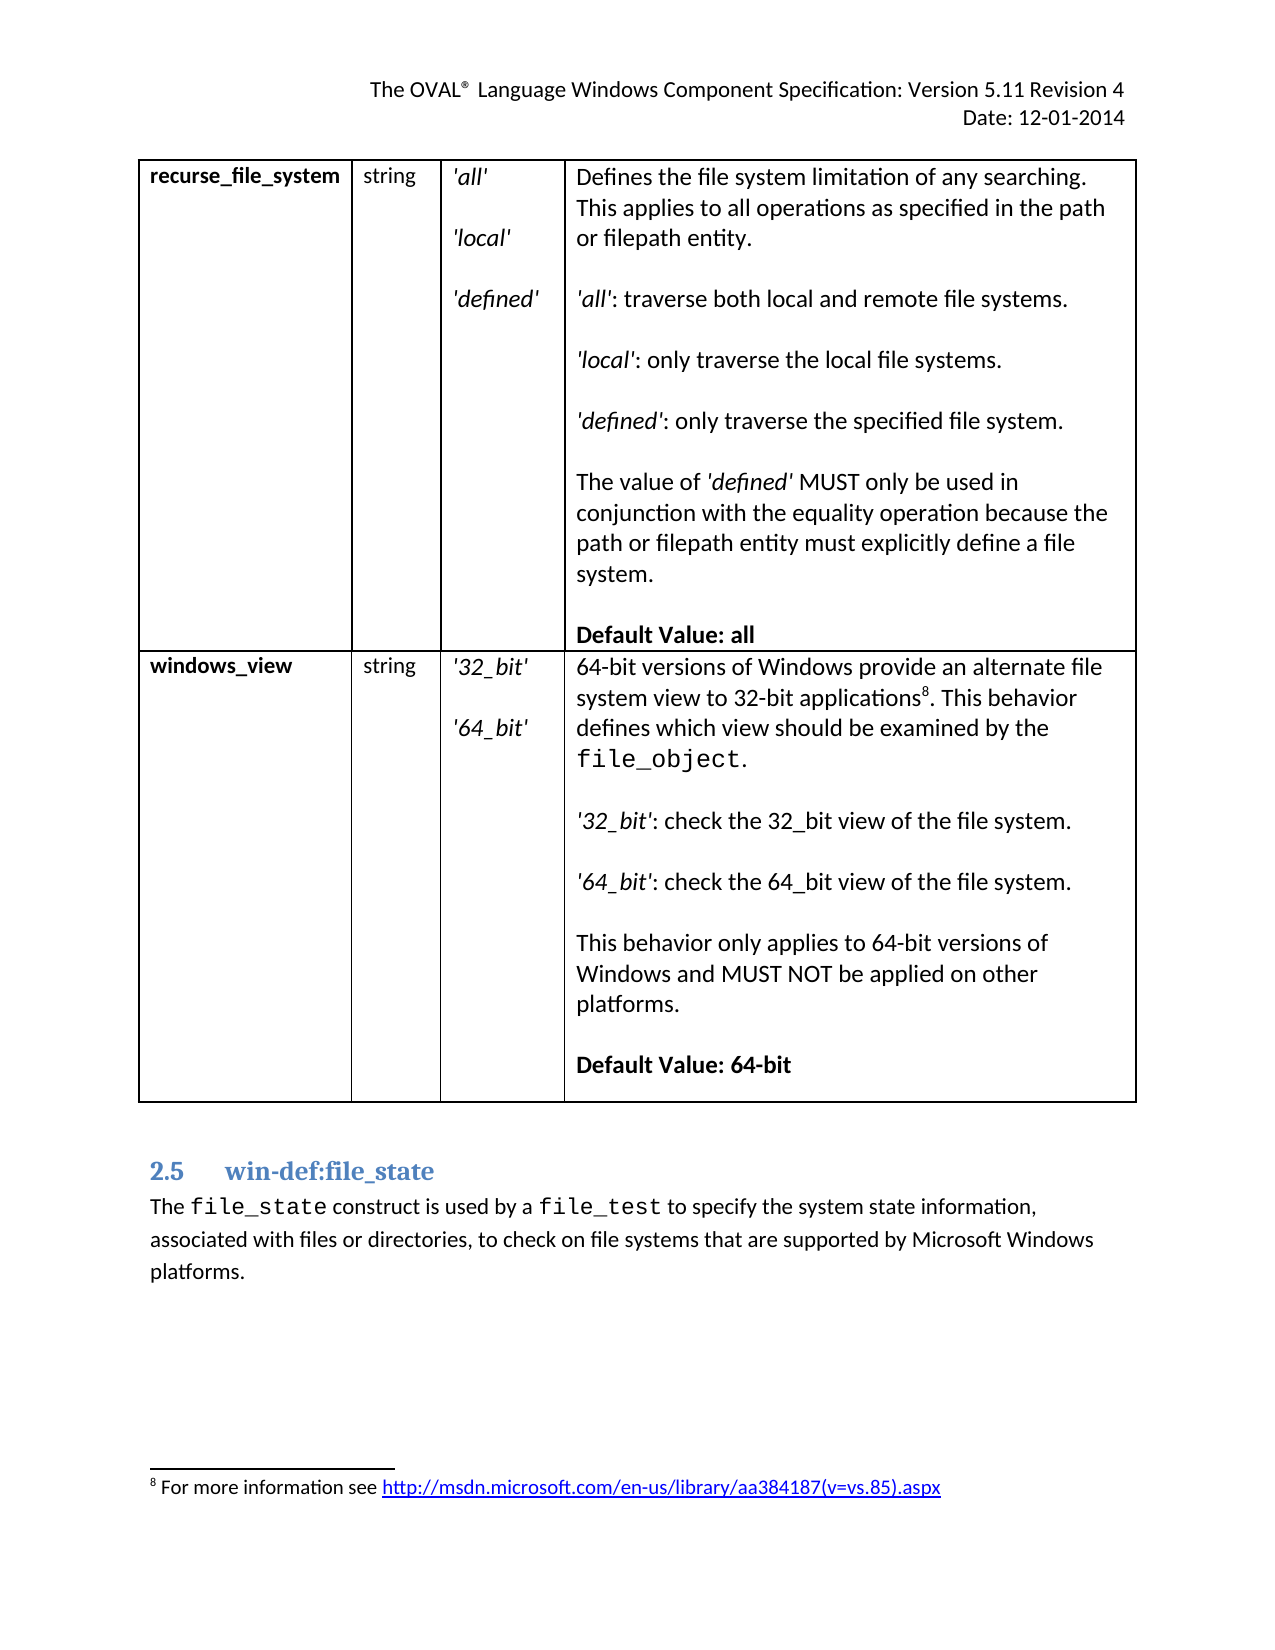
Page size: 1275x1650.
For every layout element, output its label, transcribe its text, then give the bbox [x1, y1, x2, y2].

text The file_state construct is used by a file_test to specify the system state information, associated with files or directories, to check on file systems that are supported by Microsoft Windows platforms. [150, 1192, 1125, 1285]
table_cell string [353, 161, 440, 649]
table_cell recurse_file_system [140, 161, 351, 649]
table_cell 'all' 'local' 'defined' [442, 161, 564, 649]
table_cell string [352, 652, 440, 1101]
subtitle win-def:file_state [150, 1156, 1125, 1187]
table_cell windows_view [140, 652, 351, 1101]
table_cell 64-bit versions of Windows provide an alternate file system view to 32-bit applications. This behavior defines which view should be examined by the file_object. '32_bit': check the 32_bit view of the file system. '64_bit': check the 64_bit view of the file system. This behavior only applies to 64-bit versions of Windows and MUST NOT be applied on other platforms. Default Value: 64-bit [565, 652, 1135, 1101]
table_cell Defines the file system limitation of any searching. This applies to all operations as specified in the path or filepath entity. 'all': traverse both local and remote file systems. 'local': only traverse the local file systems. 'defined': only traverse the specified file system. The value of 'defined' MUST only be used in conjunction with the equality operation because the path or filepath entity must explicitly define a file system. Default Value: all [566, 161, 1135, 649]
table_cell '32_bit' '64_bit' [441, 652, 564, 1101]
